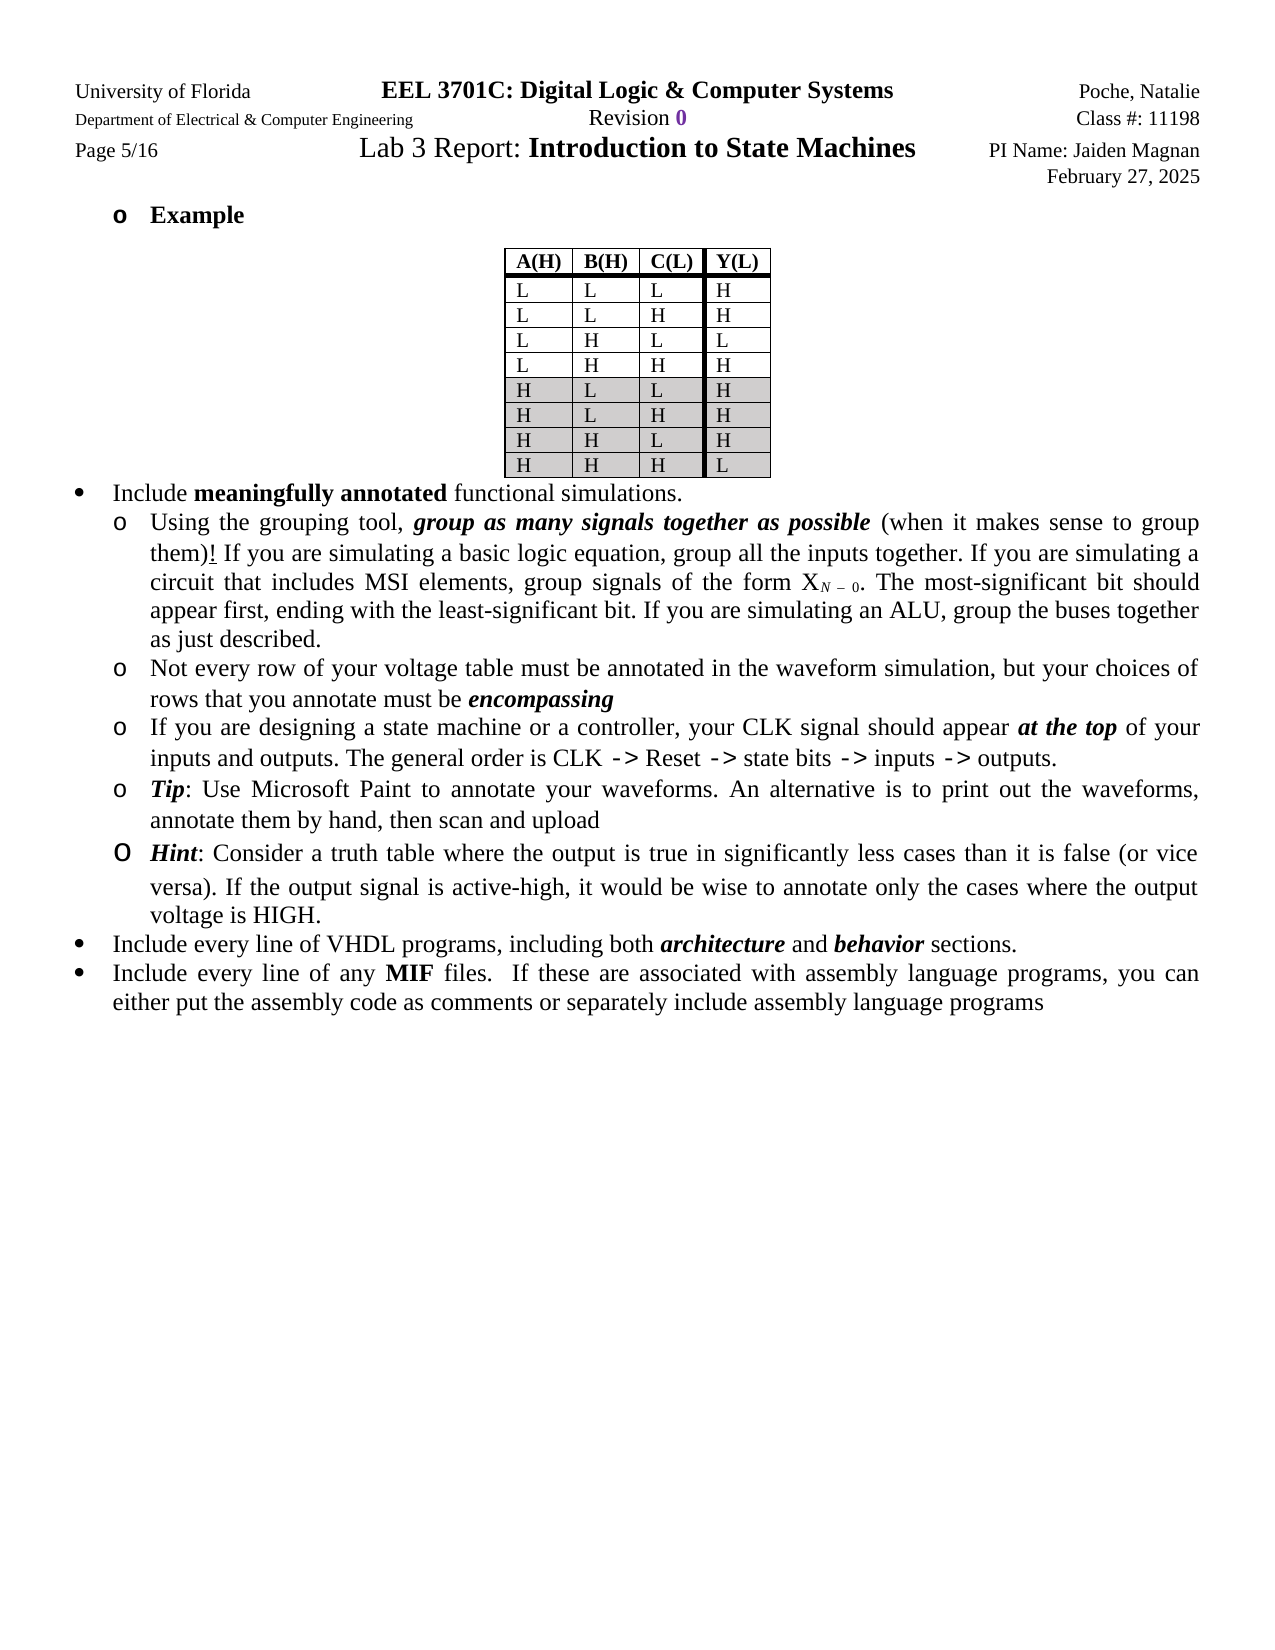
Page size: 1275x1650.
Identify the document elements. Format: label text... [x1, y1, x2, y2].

table_cell L [640, 378, 702, 402]
table_cell L [506, 353, 572, 377]
table_cell H [707, 403, 770, 427]
table_cell L [640, 428, 702, 452]
table_cell L [707, 453, 770, 477]
list Using the grouping tool, group as many signals together as possible (when it makes sense to group them)! If you are simulating a basic logic equation, group all the inputs together. If you are simulating a circuit that includes MSI elements, group signals of the form XN – 0. The most-significant bit should appear first, ending with the least-significant bit. If you are simulating an ALU, group the buses together as just described. [112, 507, 1200, 653]
table_cell H [506, 428, 572, 452]
table_cell H [707, 353, 770, 377]
table_cell H [707, 378, 770, 402]
table_cell L [573, 378, 639, 402]
table_header B(H) [573, 249, 639, 273]
list Tip: Use Microsoft Paint to annotate your waveforms. An alternative is to print out the waveforms, annotate them by hand, then scan and upload [112, 774, 1200, 834]
table_cell L [707, 328, 770, 352]
table_cell H [640, 453, 702, 477]
table_cell H [707, 278, 770, 302]
table_cell H [506, 403, 572, 427]
table_cell L [573, 278, 639, 302]
table_header C(L) [640, 249, 702, 273]
table_cell H [707, 428, 770, 452]
table_cell H [707, 303, 770, 327]
table_cell H [640, 303, 702, 327]
table_cell L [640, 278, 702, 302]
list If you are designing a state machine or a controller, your CLK signal should appear at the top of your inputs and outputs. The general order is CLK -> Reset -> state bits -> inputs -> outputs. [112, 712, 1200, 774]
table_cell H [506, 378, 572, 402]
table_cell L [640, 328, 702, 352]
table_cell H [573, 353, 639, 377]
table_cell L [506, 278, 572, 302]
list Include meaningfully annotated functional simulations. [75, 478, 1200, 507]
table_cell H [573, 328, 639, 352]
list Example [112, 200, 1200, 231]
table_cell L [506, 303, 572, 327]
table_cell L [573, 303, 639, 327]
table_cell H [640, 353, 702, 377]
table_cell L [506, 328, 572, 352]
table_cell L [573, 403, 639, 427]
list Include every line of any MIF files. If these are associated with assembly language programs, you can either put the assembly code as comments or separately include assembly language programs [75, 958, 1200, 1015]
table_cell H [573, 428, 639, 452]
table_cell H [506, 453, 572, 477]
list Include every line of VHDL programs, including both architecture and behavior sections. [75, 929, 1200, 958]
list Hint: Consider a truth table where the output is true in significantly less cases than it is false (or vice versa). If the output signal is active-high, it would be wise to annotate only the cases where the output voltage is HIGH. [112, 834, 1200, 929]
table_header Y(L) [707, 249, 770, 273]
list Not every row of your voltage table must be annotated in the waveform simulation, but your choices of rows that you annotate must be encompassing [112, 653, 1200, 712]
table_cell H [573, 453, 639, 477]
table_header A(H) [506, 249, 572, 273]
table_cell H [640, 403, 702, 427]
